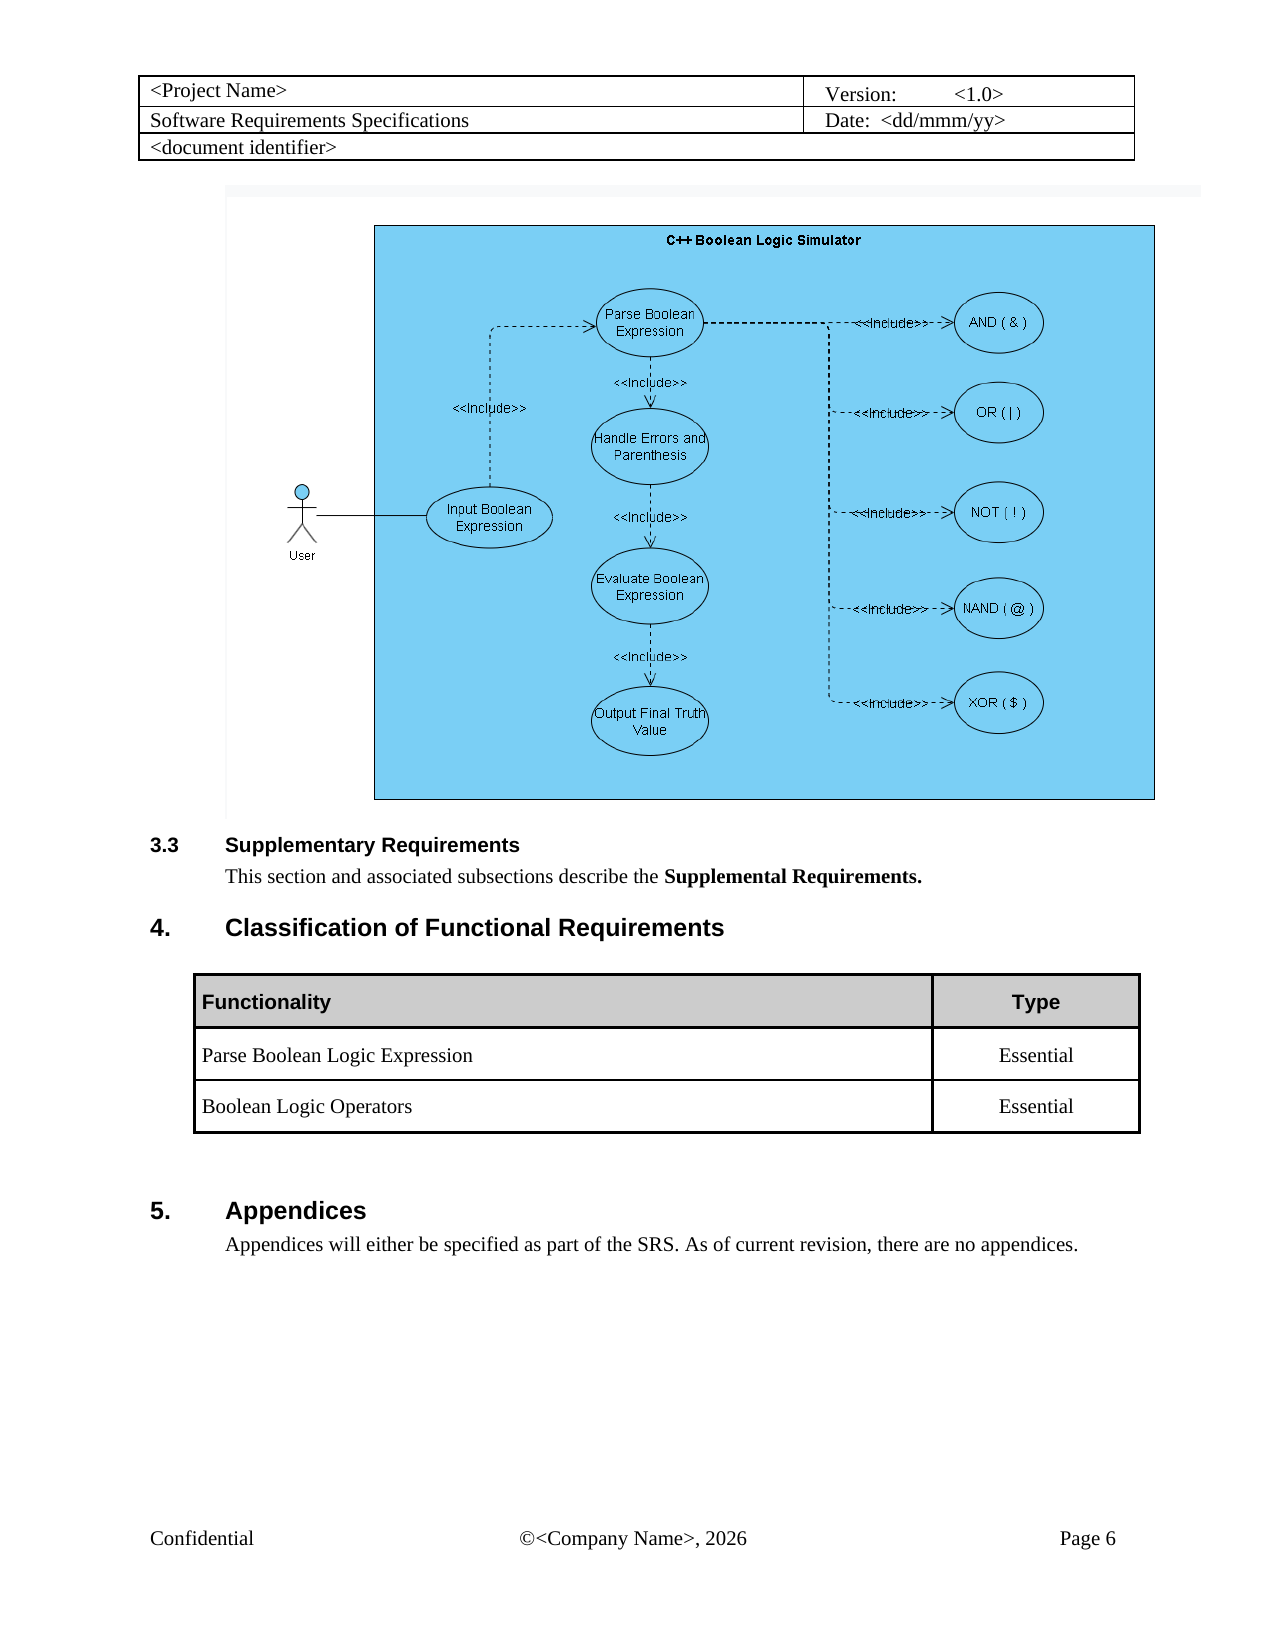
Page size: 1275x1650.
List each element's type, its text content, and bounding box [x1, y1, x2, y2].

table_header Type [934, 976, 1138, 1026]
subtitle Classification of Functional Requirements [150, 913, 1125, 942]
text Appendices will either be specified as part of the SRS. As of current revision, there are no appendices. [225, 1231, 1125, 1256]
table_header Functionality [196, 976, 931, 1026]
table_cell Boolean Logic Operators [196, 1081, 931, 1131]
table_cell Essential [934, 1029, 1138, 1079]
table_cell Essential [934, 1081, 1138, 1131]
table_cell Parse Boolean Logic Expression [196, 1029, 931, 1079]
subtitle Appendices [150, 1196, 1125, 1225]
text This section and associated subsections describe the Supplemental Requirements. [225, 863, 1125, 888]
picture [225, 185, 1201, 819]
subtitle Supplementary Requirements [150, 832, 1125, 857]
